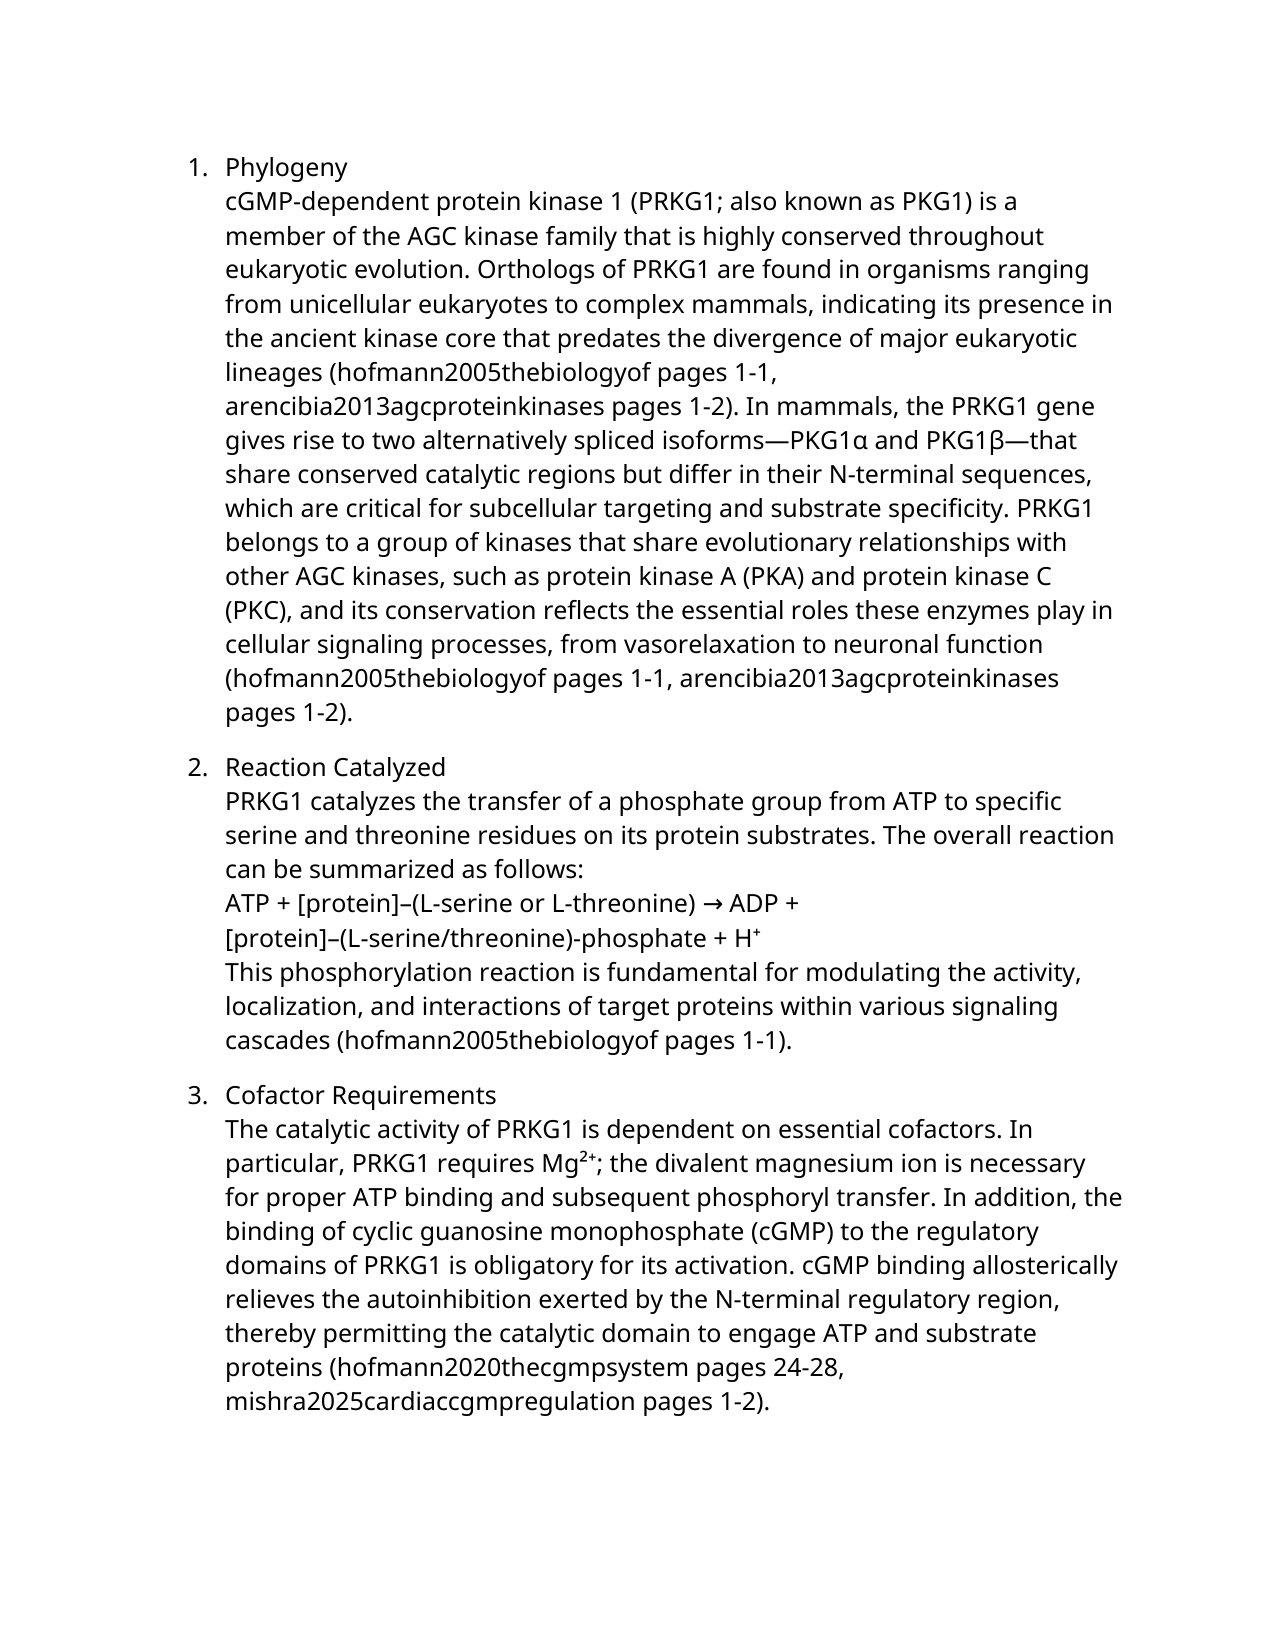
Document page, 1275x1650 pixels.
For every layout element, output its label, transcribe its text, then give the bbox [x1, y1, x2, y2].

list Phylogeny cGMP‐dependent protein kinase 1 (PRKG1; also known as PKG1) is a member of the AGC kinase family that is highly conserved throughout eukaryotic evolution. Orthologs of PRKG1 are found in organisms ranging from unicellular eukaryotes to complex mammals, indicating its presence in the ancient kinase core that predates the divergence of major eukaryotic lineages (hofmann2005thebiologyof pages 1-1, arencibia2013agcproteinkinases pages 1-2). In mammals, the PRKG1 gene gives rise to two alternatively spliced isoforms—PKG1α and PKG1β—that share conserved catalytic regions but differ in their N‐terminal sequences, which are critical for subcellular targeting and substrate specificity. PRKG1 belongs to a group of kinases that share evolutionary relationships with other AGC kinases, such as protein kinase A (PKA) and protein kinase C (PKC), and its conservation reflects the essential roles these enzymes play in cellular signaling processes, from vasorelaxation to neuronal function (hofmann2005thebiologyof pages 1-1, arencibia2013agcproteinkinases pages 1-2). [187, 150, 1125, 729]
list Reaction Catalyzed PRKG1 catalyzes the transfer of a phosphate group from ATP to specific serine and threonine residues on its protein substrates. The overall reaction can be summarized as follows: ATP + [protein]–(L-serine or L-threonine) → ADP + [protein]–(L-serine/threonine)-phosphate + H⁺ This phosphorylation reaction is fundamental for modulating the activity, localization, and interactions of target proteins within various signaling cascades (hofmann2005thebiologyof pages 1-1). [187, 750, 1125, 1056]
list Cofactor Requirements The catalytic activity of PRKG1 is dependent on essential cofactors. In particular, PRKG1 requires Mg²⁺; the divalent magnesium ion is necessary for proper ATP binding and subsequent phosphoryl transfer. In addition, the binding of cyclic guanosine monophosphate (cGMP) to the regulatory domains of PRKG1 is obligatory for its activation. cGMP binding allosterically relieves the autoinhibition exerted by the N-terminal regulatory region, thereby permitting the catalytic domain to engage ATP and substrate proteins (hofmann2020thecgmpsystem pages 24-28, mishra2025cardiaccgmpregulation pages 1-2). [187, 1077, 1125, 1418]
